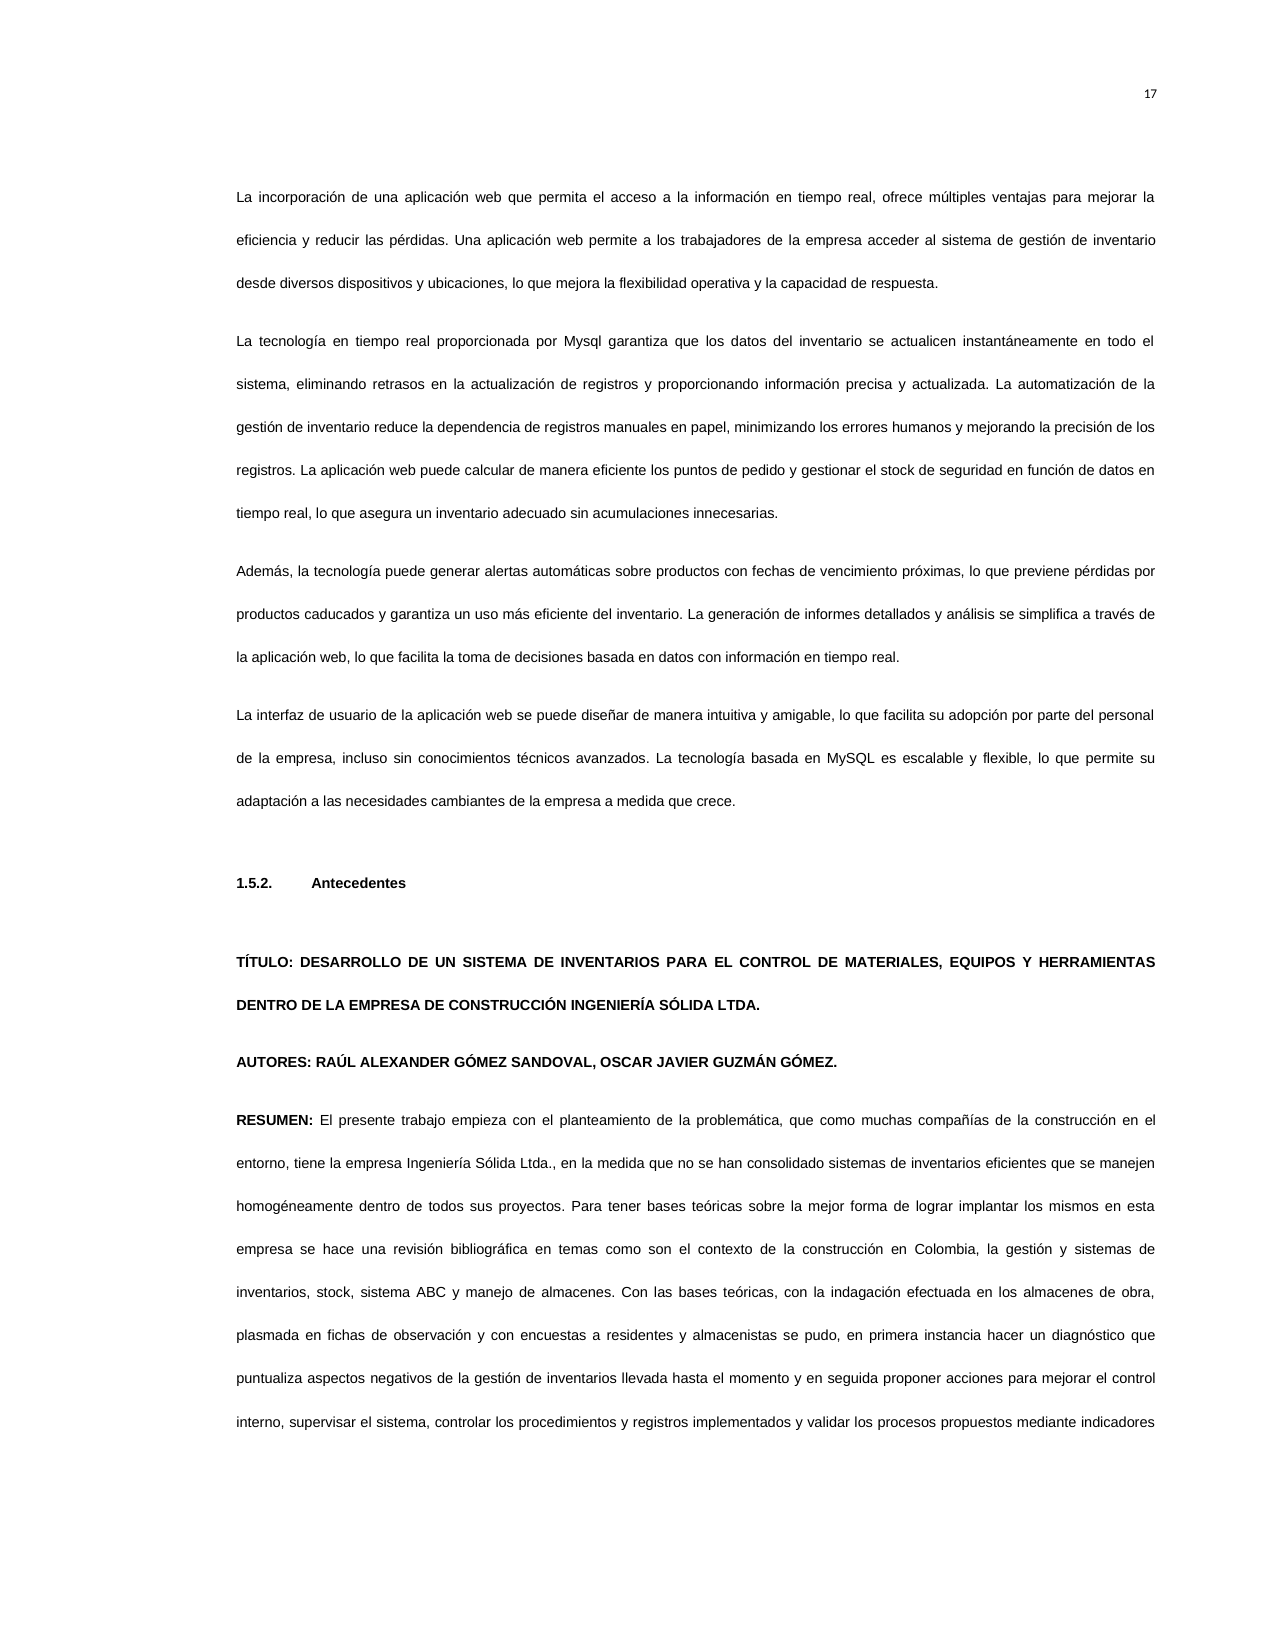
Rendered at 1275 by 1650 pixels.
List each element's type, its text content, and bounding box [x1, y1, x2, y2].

text AUTORES: RAÚL ALEXANDER GÓMEZ SANDOVAL, OSCAR JAVIER GUZMÁN GÓMEZ. [236, 1042, 1157, 1071]
text La tecnología en tiempo real proporcionada por Mysql garantiza que los datos del inventario se actualicen instantáneamente en todo el sistema, eliminando retrasos en la actualización de registros y proporcionando información precisa y actualizada. La automatización de la gestión de inventario reduce la dependencia de registros manuales en papel, minimizando los errores humanos y mejorando la precisión de los registros. La aplicación web puede calcular de manera eficiente los puntos de pedido y gestionar el stock de seguridad en función de datos en tiempo real, lo que asegura un inventario adecuado sin acumulaciones innecesarias. [236, 321, 1157, 522]
text Además, la tecnología puede generar alertas automáticas sobre productos con fechas de vencimiento próximas, lo que previene pérdidas por productos caducados y garantiza un uso más eficiente del inventario. La generación de informes detallados y análisis se simplifica a través de la aplicación web, lo que facilita la toma de decisiones basada en datos con información en tiempo real. [236, 551, 1157, 666]
subtitle Antecedentes [236, 863, 1157, 892]
text La interfaz de usuario de la aplicación web se puede diseñar de manera intuitiva y amigable, lo que facilita su adopción por parte del personal de la empresa, incluso sin conocimientos técnicos avanzados. La tecnología basada en MySQL es escalable y flexible, lo que permite su adaptación a las necesidades cambiantes de la empresa a medida que crece. [236, 695, 1157, 810]
text TÍTULO: DESARROLLO DE UN SISTEMA DE INVENTARIOS PARA EL CONTROL DE MATERIALES, EQUIPOS Y HERRAMIENTAS DENTRO DE LA EMPRESA DE CONSTRUCCIÓN INGENIERÍA SÓLIDA LTDA. [236, 942, 1157, 1013]
